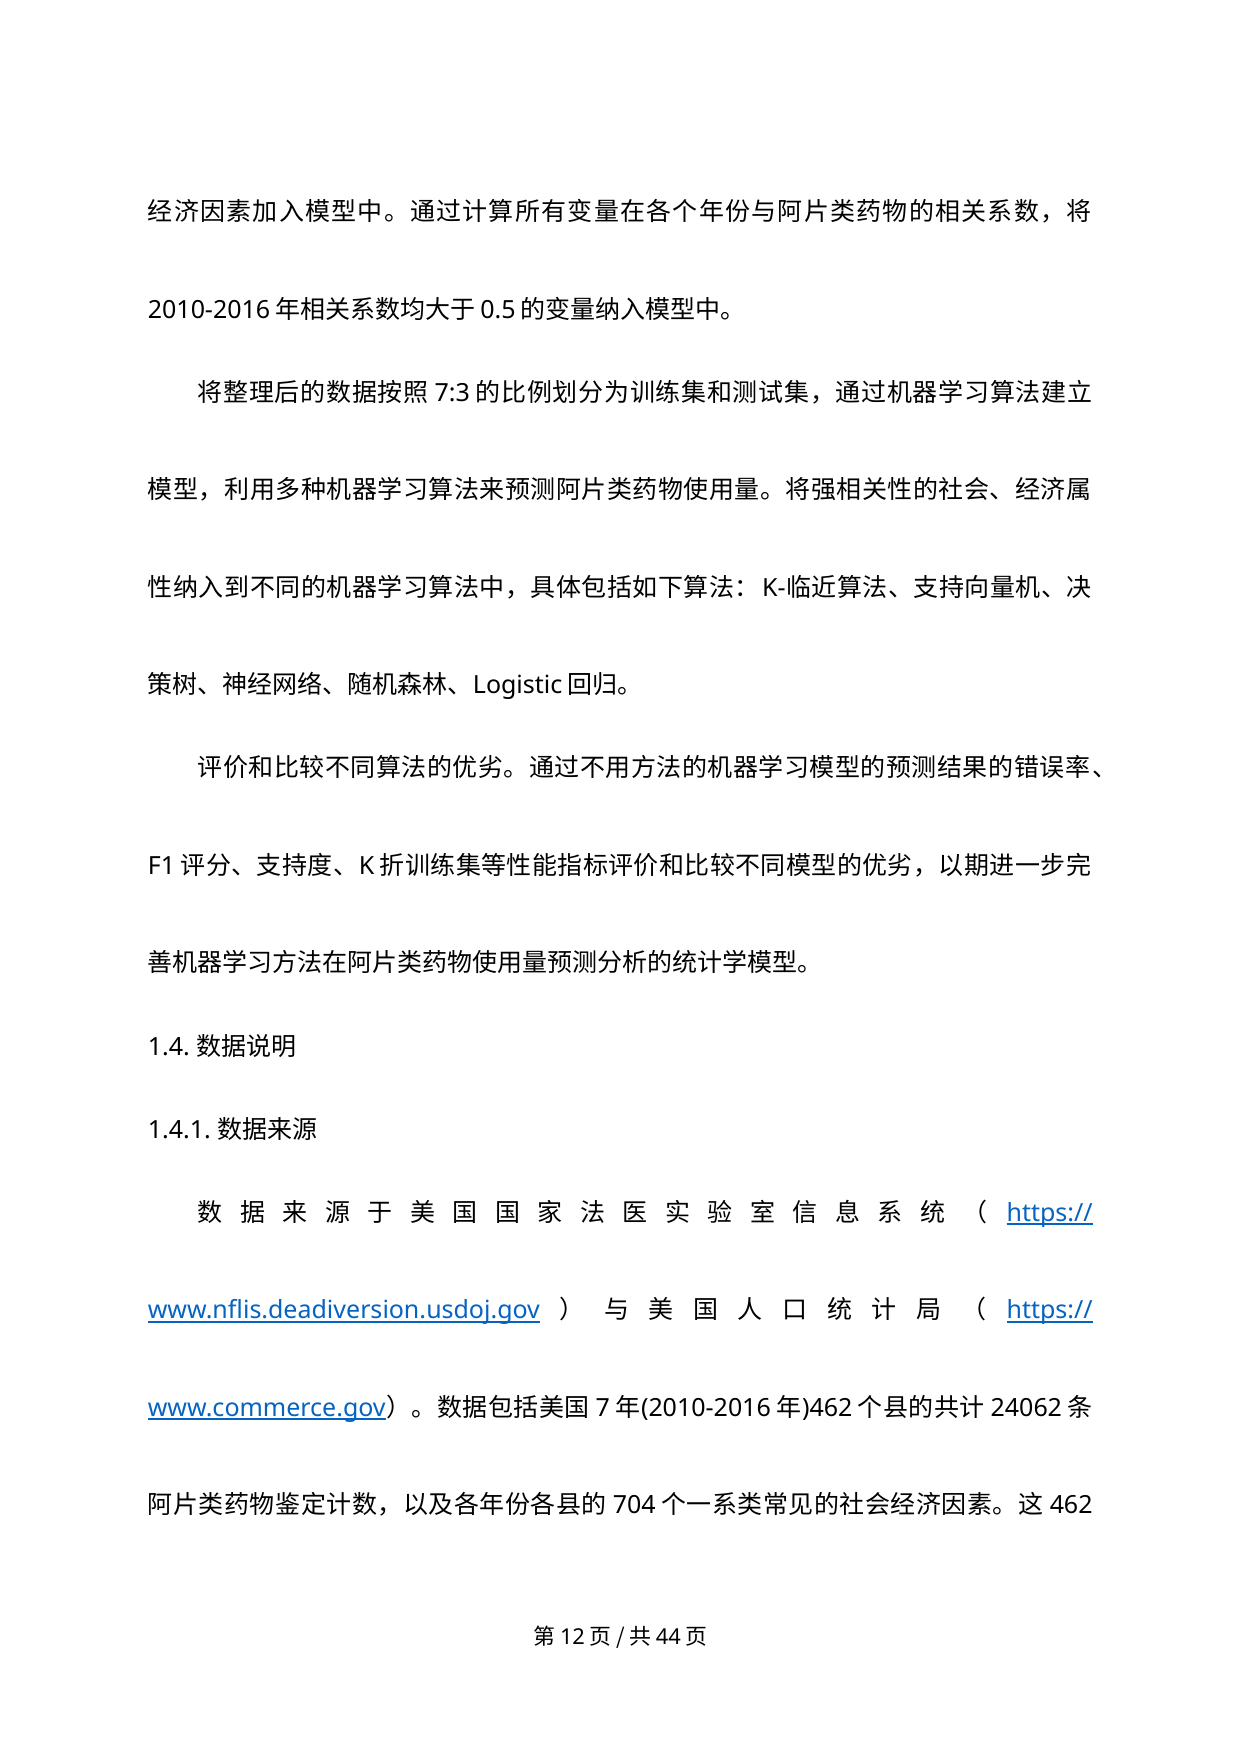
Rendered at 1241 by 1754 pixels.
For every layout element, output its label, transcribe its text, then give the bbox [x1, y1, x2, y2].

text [148, 1178, 1092, 1535]
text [148, 177, 1092, 340]
text 数据说明 [148, 1012, 1092, 1077]
text 将整理后的数据按照7:3的比例划分为训练集和测试集，通过机器学习算法建立模型，利用多种机器学习算法来预测阿片类药物使用量。将强相关性的社会、经济属性纳入到不同的机器学习算法中，具体包括如下算法：K-临近算法、支持向量机、决策树、神经网络、随机森林、Logistic回归。 [148, 358, 1092, 715]
text 数据来源 [148, 1095, 1092, 1160]
text 评价和比较不同算法的优劣。通过不用方法的机器学习模型的预测结果的错误率、F1评分、支持度、K折训练集等性能指标评价和比较不同模型的优劣，以期进一步完善机器学习方法在阿片类药物使用量预测分析的统计学模型。 [148, 733, 1092, 993]
